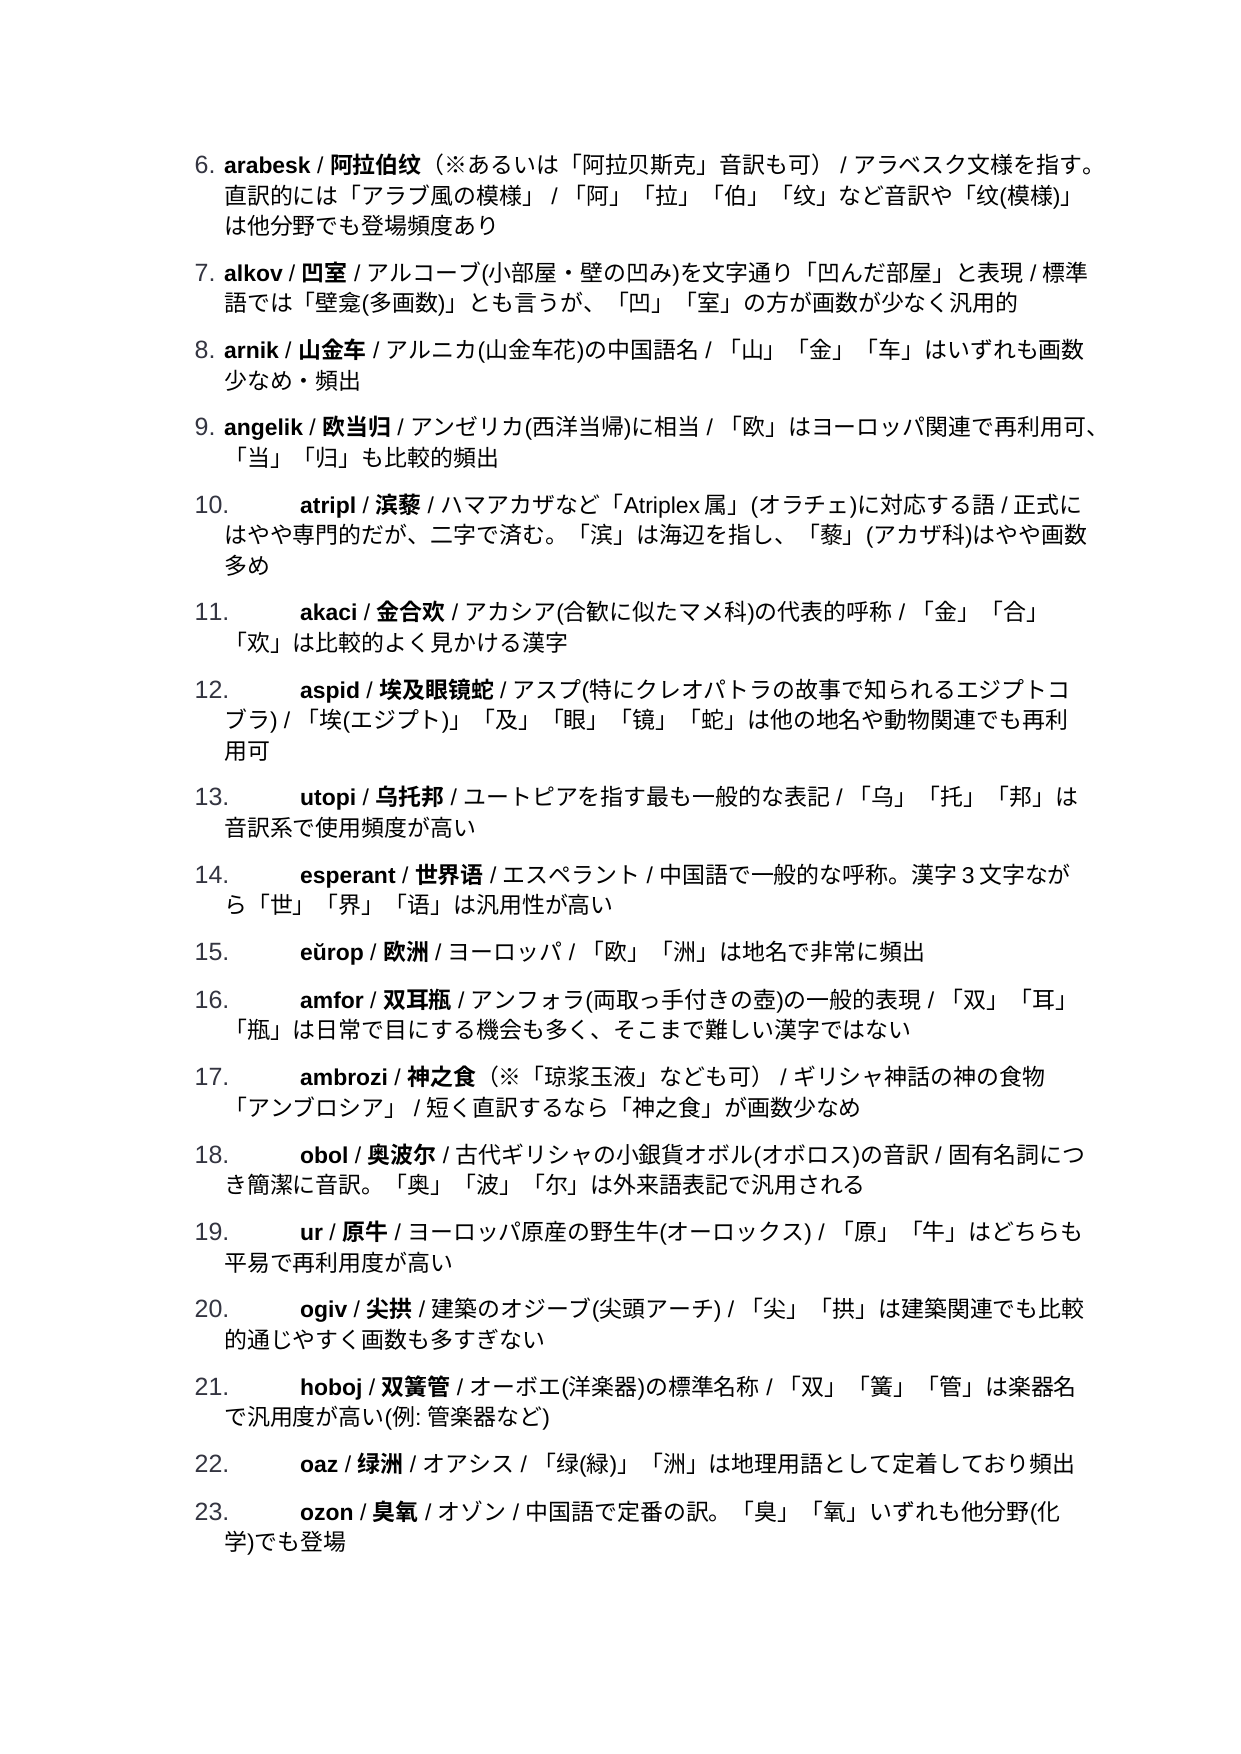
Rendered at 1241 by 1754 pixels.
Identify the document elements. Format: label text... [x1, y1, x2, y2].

list ur / 原牛 / ヨーロッパ原産の野生牛(オーロックス) / 「原」「牛」はどちらも平易で再利用度が高い [194, 1217, 1090, 1276]
list utopi / 乌托邦 / ユートピアを指す最も一般的な表記 / 「乌」「托」「邦」は音訳系で使用頻度が高い [194, 782, 1090, 841]
list akaci / 金合欢 / アカシア(合歓に似たマメ科)の代表的呼称 / 「金」「合」「欢」は比較的よく見かける漢字 [194, 597, 1090, 656]
list oaz / 绿洲 / オアシス / 「绿(緑)」「洲」は地理用語として定着しており頻出 [194, 1449, 1090, 1478]
list hoboj / 双簧管 / オーボエ(洋楽器)の標準名称 / 「双」「簧」「管」は楽器名で汎用度が高い(例: 管楽器など) [194, 1372, 1090, 1431]
list esperant / 世界语 / エスペラント / 中国語で一般的な呼称。漢字3文字ながら「世」「界」「语」は汎用性が高い [194, 860, 1090, 919]
list obol / 奥波尔 / 古代ギリシャの小銀貨オボル(オボロス)の音訳 / 固有名詞につき簡潔に音訳。「奥」「波」「尔」は外来語表記で汎用される [194, 1139, 1090, 1198]
list angelik / 欧当归 / アンゼリカ(西洋当帰)に相当 / 「欧」はヨーロッパ関連で再利用可、「当」「归」も比較的頻出 [194, 412, 1090, 471]
list ambrozi / 神之食（※「琼浆玉液」なども可） / ギリシャ神話の神の食物「アンブロシア」 / 短く直訳するなら「神之食」が画数少なめ [194, 1062, 1090, 1121]
list ozon / 臭氧 / オゾン / 中国語で定番の訳。「臭」「氧」いずれも他分野(化学)でも登場 [194, 1497, 1090, 1556]
list ogiv / 尖拱 / 建築のオジーブ(尖頭アーチ) / 「尖」「拱」は建築関連でも比較的通じやすく画数も多すぎない [194, 1294, 1090, 1353]
list alkov / 凹室 / アルコーブ(小部屋・壁の凹み)を文字通り「凹んだ部屋」と表現 / 標準語では「壁龛(多画数)」とも言うが、「凹」「室」の方が画数が少なく汎用的 [194, 258, 1090, 317]
list eŭrop / 欧洲 / ヨーロッパ / 「欧」「洲」は地名で非常に頻出 [194, 937, 1090, 966]
list amfor / 双耳瓶 / アンフォラ(両取っ手付きの壺)の一般的表現 / 「双」「耳」「瓶」は日常で目にする機会も多く、そこまで難しい漢字ではない [194, 985, 1090, 1044]
list aspid / 埃及眼镜蛇 / アスプ(特にクレオパトラの故事で知られるエジプトコブラ) / 「埃(エジプト)」「及」「眼」「镜」「蛇」は他の地名や動物関連でも再利用可 [194, 675, 1090, 764]
list arnik / 山金车 / アルニカ(山金车花)の中国語名 / 「山」「金」「车」はいずれも画数少なめ・頻出 [194, 335, 1090, 394]
list arabesk / 阿拉伯纹（※あるいは「阿拉贝斯克」音訳も可） / アラベスク文様を指す。直訳的には「アラブ風の模様」 / 「阿」「拉」「伯」「纹」など音訳や「纹(模様)」は他分野でも登場頻度あり [194, 150, 1090, 239]
list atripl / 滨藜 / ハマアカザなど「Atriplex属」(オラチェ)に対応する語 / 正式にはやや専門的だが、二字で済む。「滨」は海辺を指し、「藜」(アカザ科)はやや画数多め [194, 490, 1090, 579]
